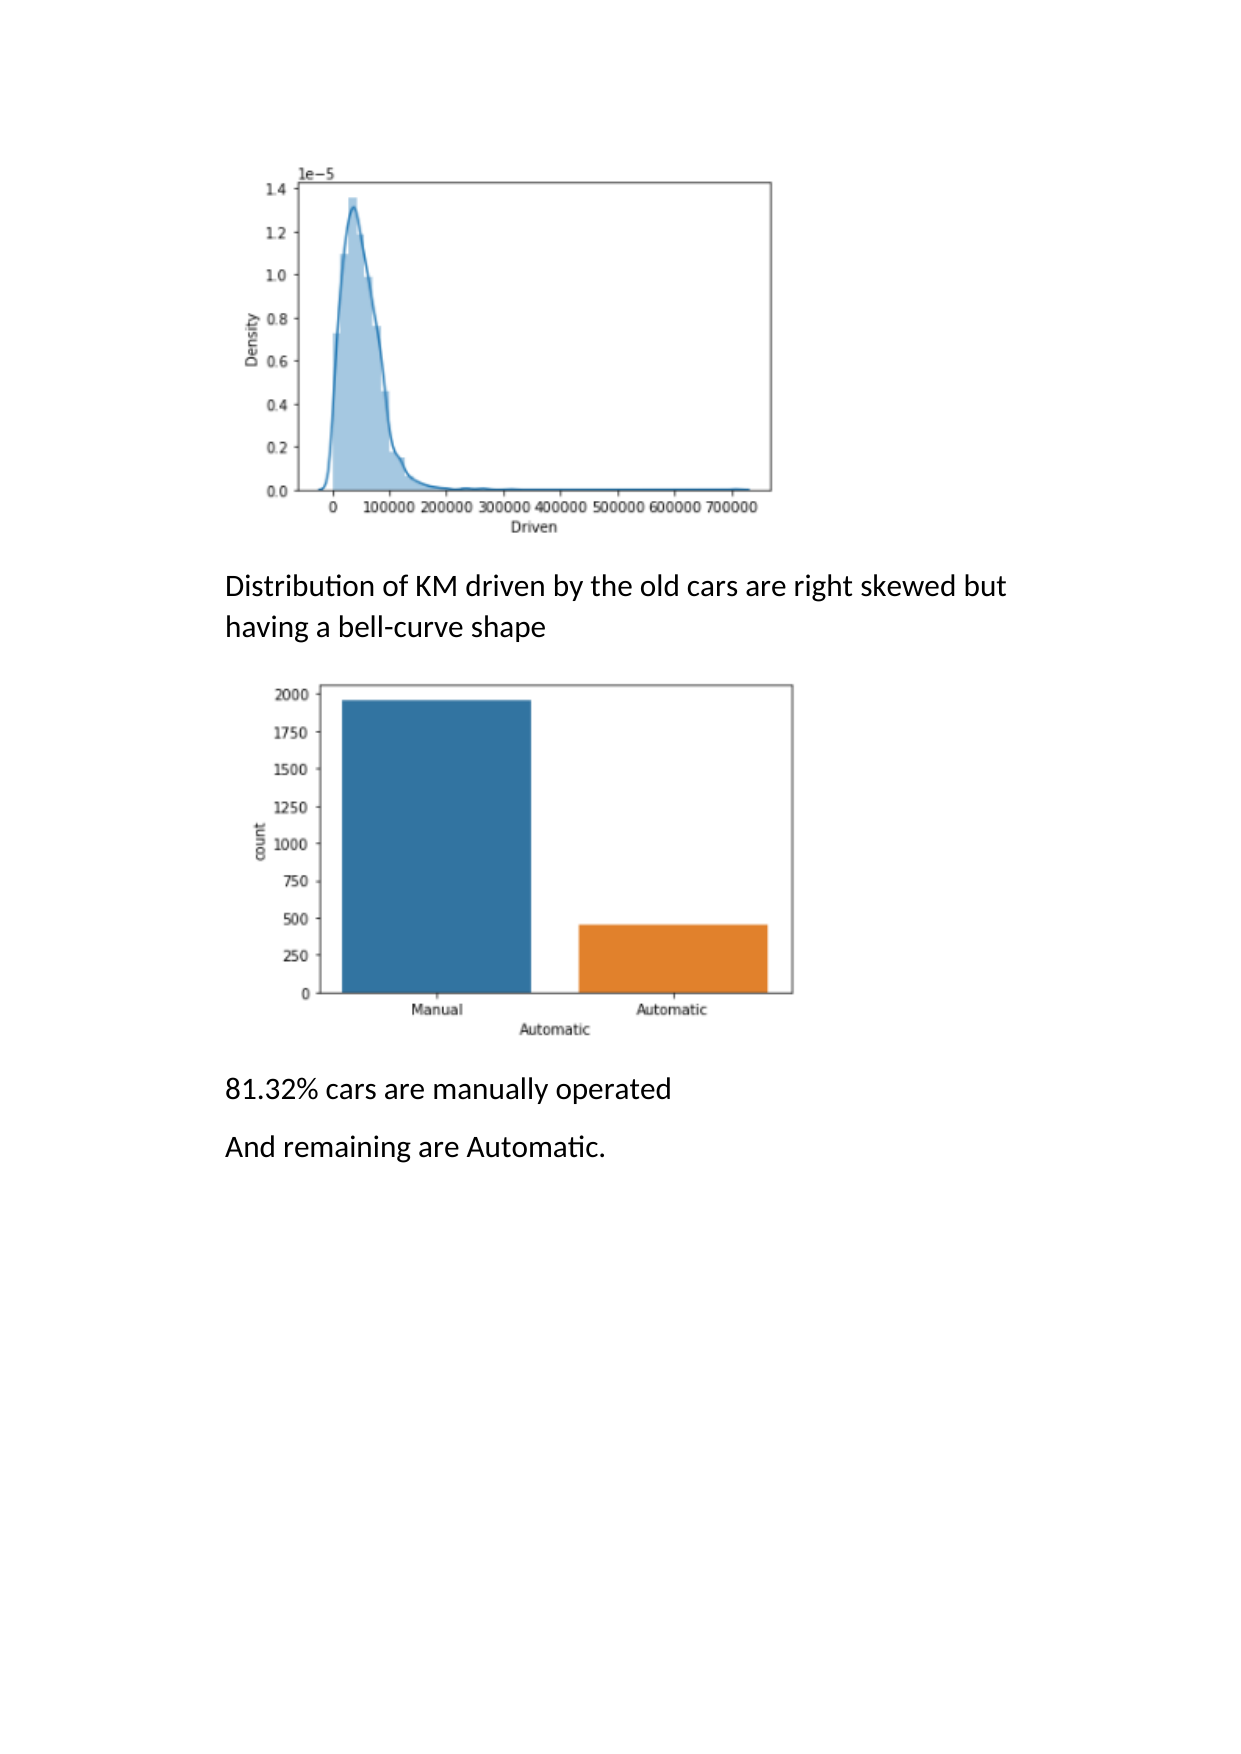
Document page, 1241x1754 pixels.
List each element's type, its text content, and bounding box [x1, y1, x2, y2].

text Distribution of KM driven by the old cars are right skewed but having a bell-curve shape [225, 566, 1090, 645]
text And remaining are Automatic. [225, 1127, 1090, 1165]
picture [225, 150, 810, 547]
picture [225, 664, 827, 1051]
text 81.32% cars are manually operated [225, 1069, 1090, 1108]
